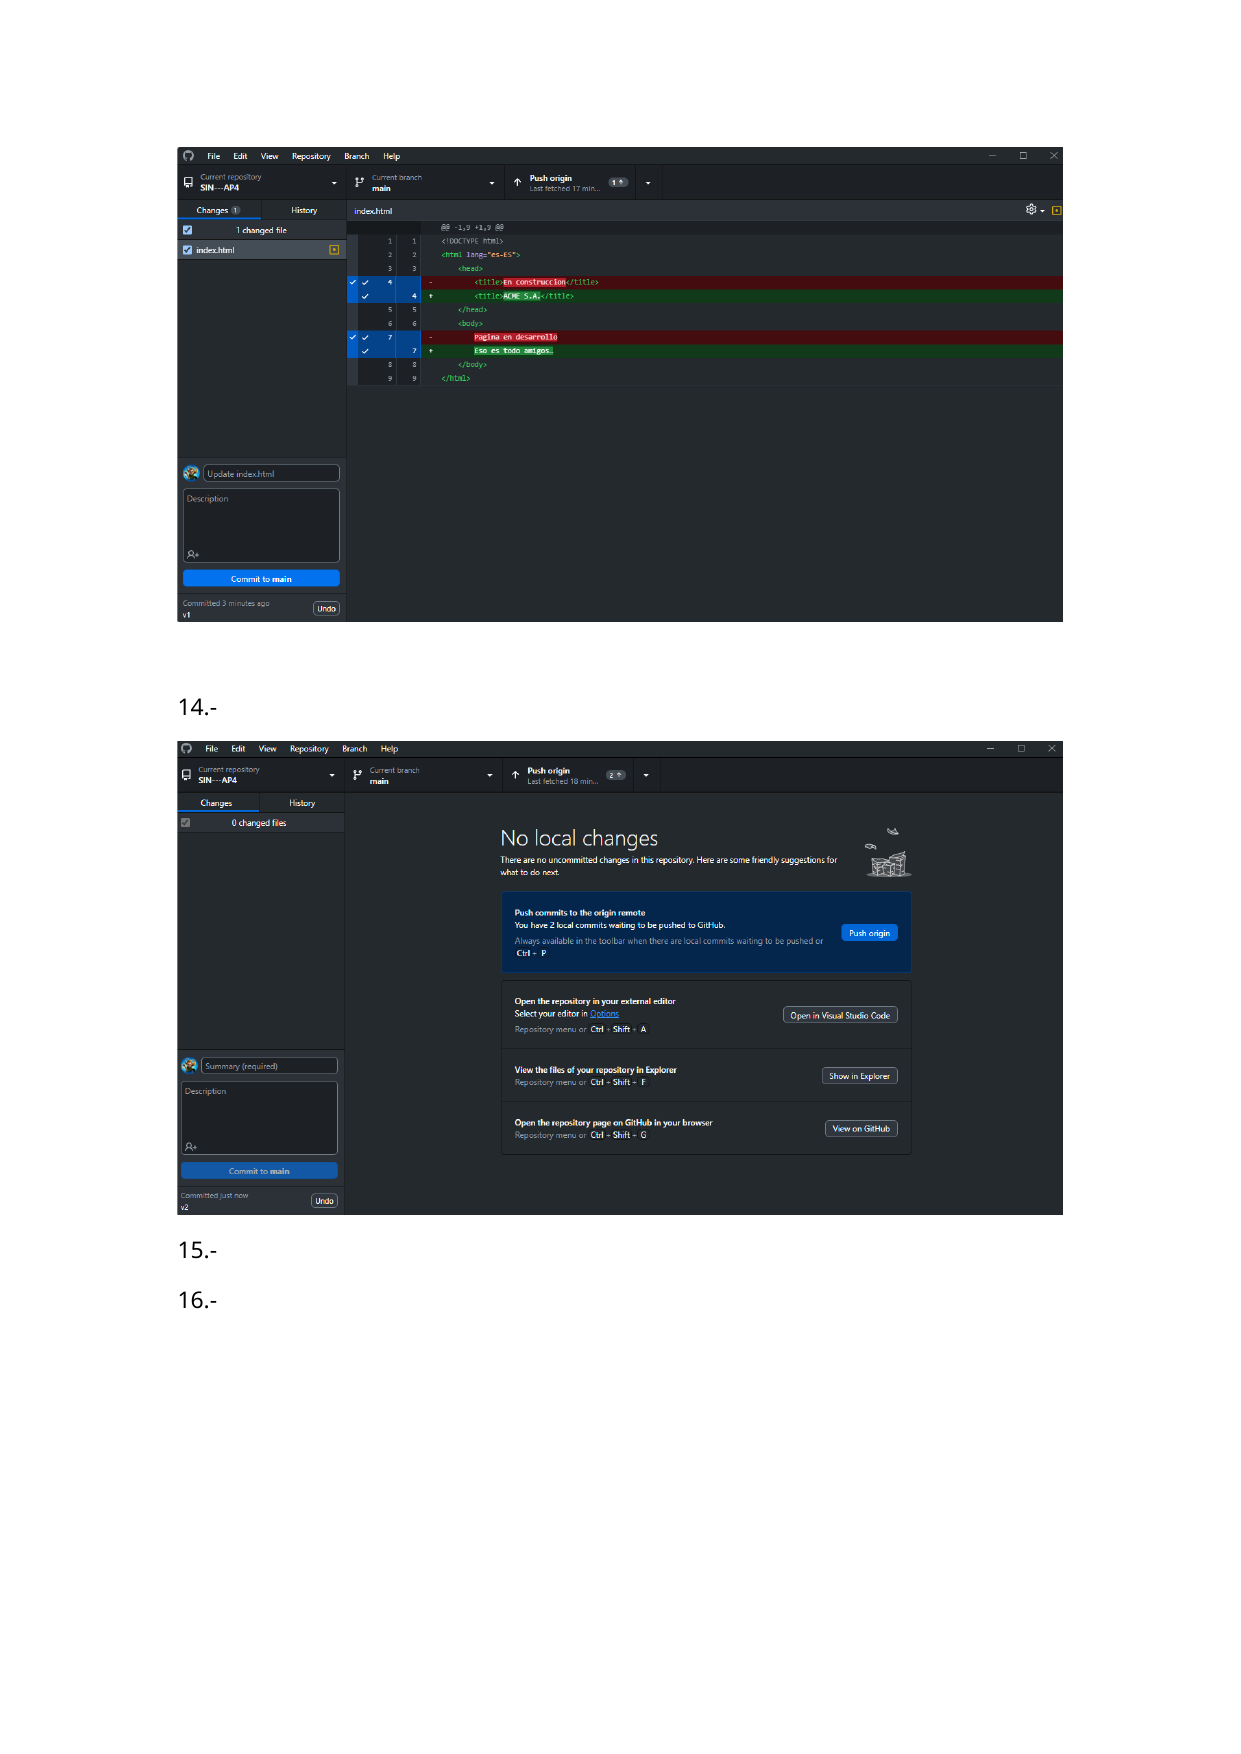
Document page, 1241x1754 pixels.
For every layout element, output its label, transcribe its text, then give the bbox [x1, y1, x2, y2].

picture [177, 147, 1063, 622]
picture [177, 741, 1063, 1215]
text 15.- [177, 1233, 1063, 1265]
text 16.- [177, 1284, 1063, 1315]
text 14.- [177, 691, 1063, 722]
